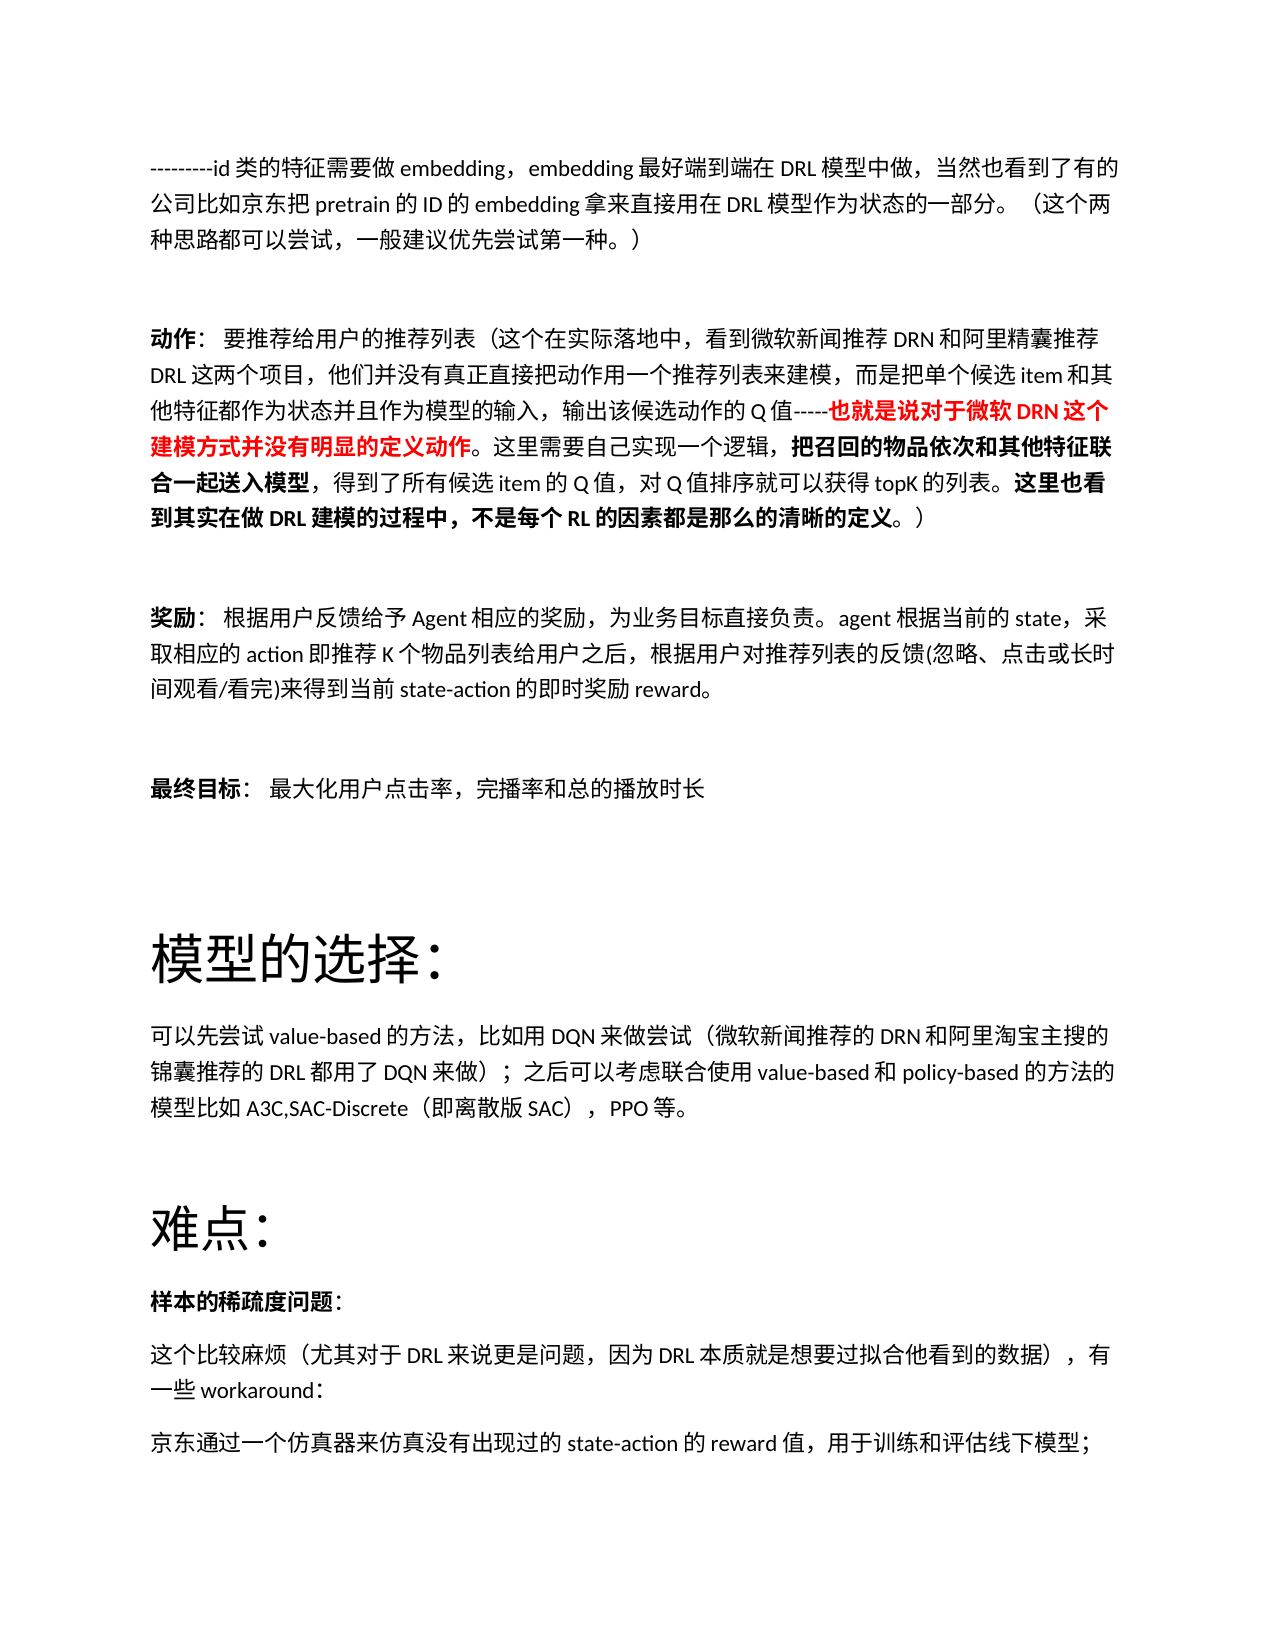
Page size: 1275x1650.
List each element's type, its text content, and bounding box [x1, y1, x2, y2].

text 动作： 要推荐给用户的推荐列表（这个在实际落地中，看到微软新闻推荐DRN和阿里精囊推荐DRL这两个项目，他们并没有真正直接把动作用一个推荐列表来建模，而是把单个候选item和其他特征都作为状态并且作为模型的输入，输出该候选动作的Q值-----也就是说对于微软DRN这个建模方式并没有明显的定义动作。这里需要自己实现一个逻辑，把召回的物品依次和其他特征联合一起送入模型，得到了所有候选item的Q值，对Q值排序就可以获得topK的列表。这里也看到其实在做DRL建模的过程中，不是每个RL的因素都是那么的清晰的定义。） [150, 321, 1125, 533]
text 难点： [150, 1189, 1125, 1262]
text 这个比较麻烦（尤其对于DRL来说更是问题，因为DRL本质就是想要过拟合他看到的数据），有一些workaround： [150, 1337, 1125, 1406]
text 可以先尝试value-based的方法，比如用DQN来做尝试（微软新闻推荐的DRN和阿里淘宝主搜的锦囊推荐的DRL都用了DQN来做）；之后可以考虑联合使用value-based和policy-based的方法的模型比如A3C,SAC-Discrete（即离散版SAC），PPO等。 [150, 1018, 1125, 1123]
text 模型的选择： [150, 917, 1125, 995]
text 样本的稀疏度问题： [150, 1284, 1125, 1317]
text 奖励： 根据用户反馈给予Agent相应的奖励，为业务目标直接负责。agent根据当前的state，采取相应的action即推荐K个物品列表给用户之后，根据用户对推荐列表的反馈(忽略、点击或长时间观看/看完)来得到当前state-action的即时奖励reward。 [150, 599, 1125, 704]
text 最终目标： 最大化用户点击率，完播率和总的播放时长 [150, 771, 1125, 804]
text 京东通过一个仿真器来仿真没有出现过的state-action的reward值，用于训练和评估线下模型； [150, 1425, 1125, 1458]
text ---------id类的特征需要做embedding，embedding最好端到端在DRL模型中做，当然也看到了有的公司比如京东把pretrain的ID的embedding拿来直接用在DRL模型作为状态的一部分。（这个两种思路都可以尝试，一般建议优先尝试第一种。） [150, 150, 1125, 255]
